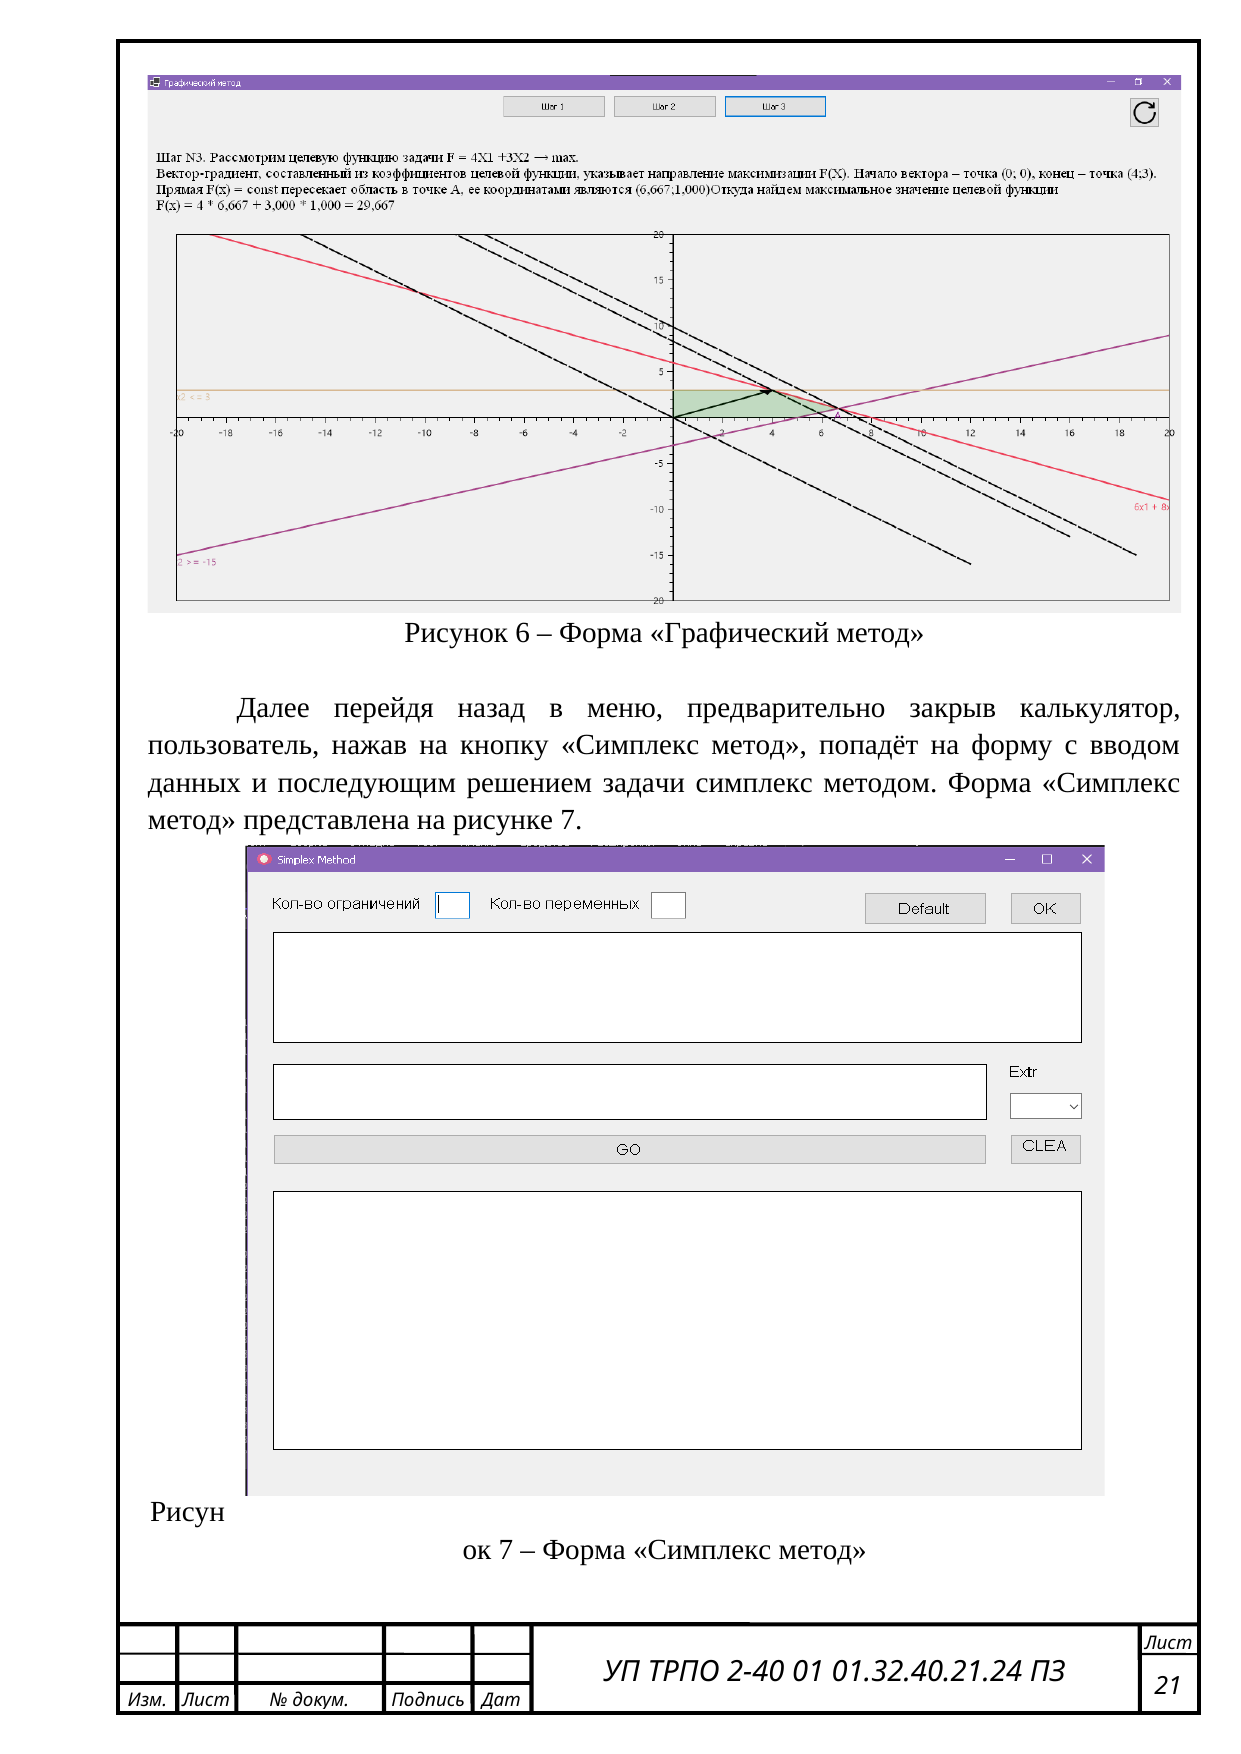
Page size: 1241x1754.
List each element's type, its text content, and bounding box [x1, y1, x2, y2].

picture [147, 75, 1182, 613]
text Далее перейдя назад в меню, предварительно закрыв калькулятор, пользователь, нажав на кнопку «Симплекс метод», попадёт на форму с вводом данных и последующим решением задачи симплекс методом. Форма «Симплекс метод» представлена на рисунке 7. [148, 687, 1181, 837]
text Рисунок 6 – Форма «Графический метод» [148, 613, 1181, 650]
picture [245, 845, 1105, 1496]
